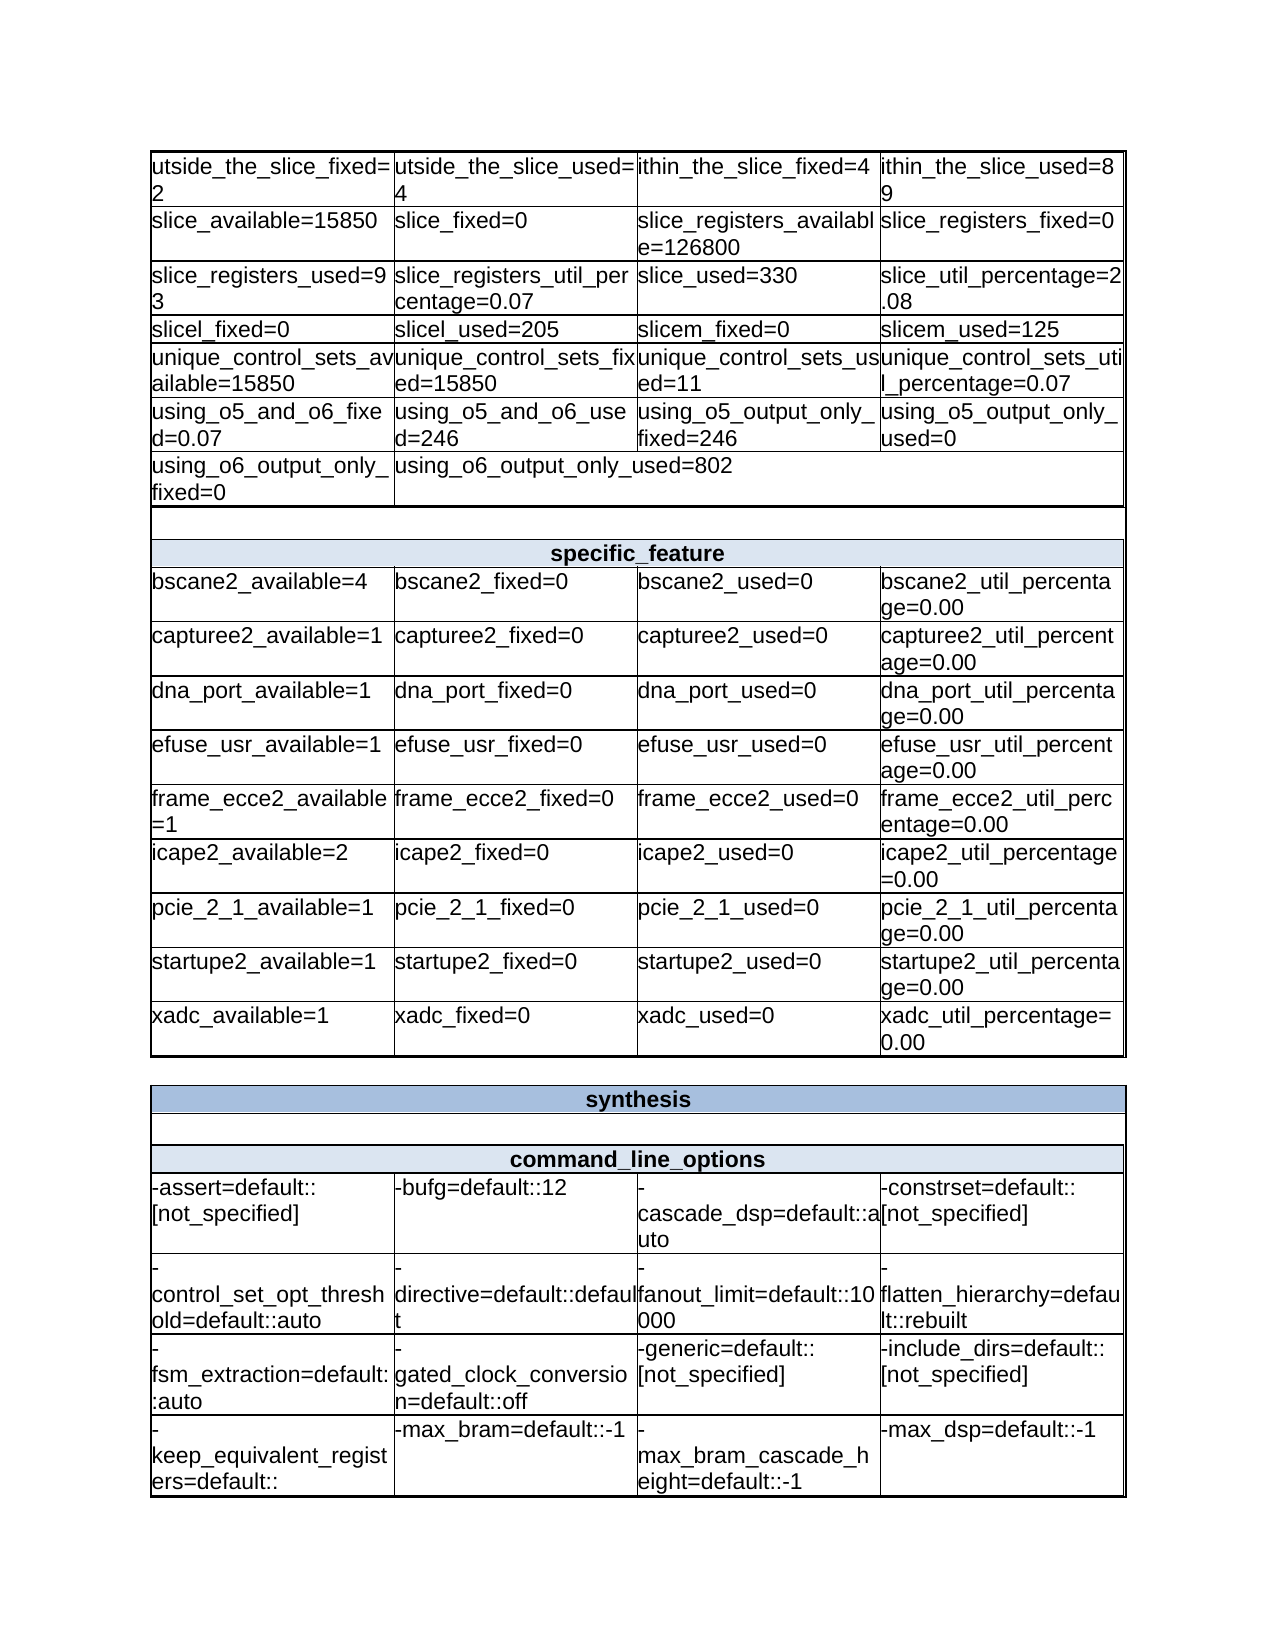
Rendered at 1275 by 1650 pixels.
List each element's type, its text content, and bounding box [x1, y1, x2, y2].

table_cell [152, 508, 1125, 1057]
table_header synthesis [152, 1086, 1125, 1112]
table_cell [152, 1114, 1125, 1496]
